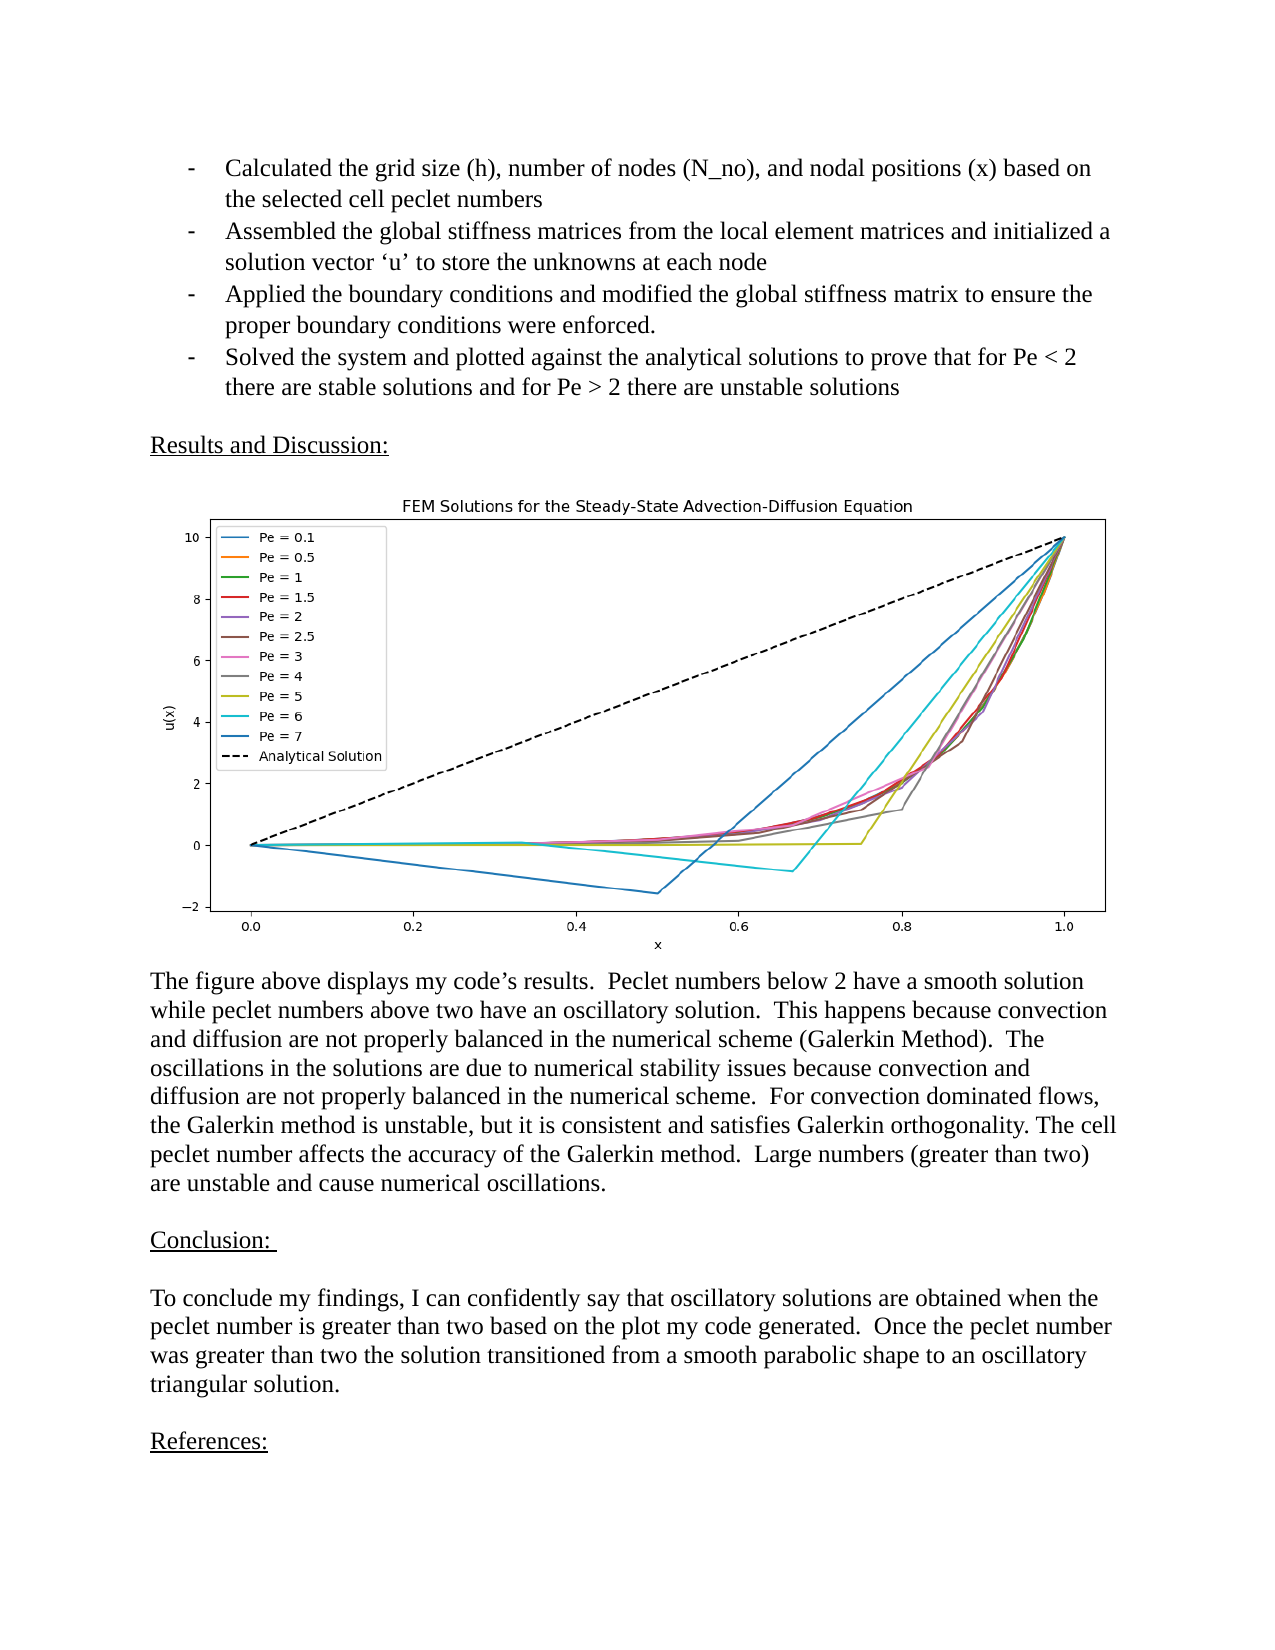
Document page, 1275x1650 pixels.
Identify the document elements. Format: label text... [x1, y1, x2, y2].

list Solved the system and plotted against the analytical solutions to prove that for Pe < 2 there are stable solutions and for Pe > 2 there are unstable solutions [187, 338, 1125, 401]
picture [150, 458, 1126, 967]
text Results and Discussion: [150, 430, 1125, 458]
text To conclude my findings, I can confidently say that oscillatory solutions are obtained when the peclet number is greater than two based on the plot my code generated. Once the peclet number was greater than two the solution transitioned from a smooth parabolic shape to an oscillatory triangular solution. [150, 1283, 1125, 1398]
text Conclusion: [150, 1225, 1125, 1254]
list Calculated the grid size (h), number of nodes (N_no), and nodal positions (x) based on the selected cell peclet numbers [187, 150, 1125, 213]
text The figure above displays my code’s results. Peclet numbers below 2 have a smooth solution while peclet numbers above two have an oscillatory solution. This happens because convection and diffusion are not properly balanced in the numerical scheme (Galerkin Method). The oscillations in the solutions are due to numerical stability issues because convection and diffusion are not properly balanced in the numerical scheme. For convection dominated flows, the Galerkin method is unstable, but it is consistent and satisfies Galerkin orthogonality. The cell peclet number affects the accuracy of the Galerkin method. Large numbers (greater than two) are unstable and cause numerical oscillations. [150, 967, 1125, 1196]
text References: [150, 1426, 1125, 1455]
list Applied the boundary conditions and modified the global stiffness matrix to ensure the proper boundary conditions were enforced. [187, 276, 1125, 338]
list Assembled the global stiffness matrices from the local element matrices and initialized a solution vector ‘u’ to store the unknowns at each node [187, 213, 1125, 276]
